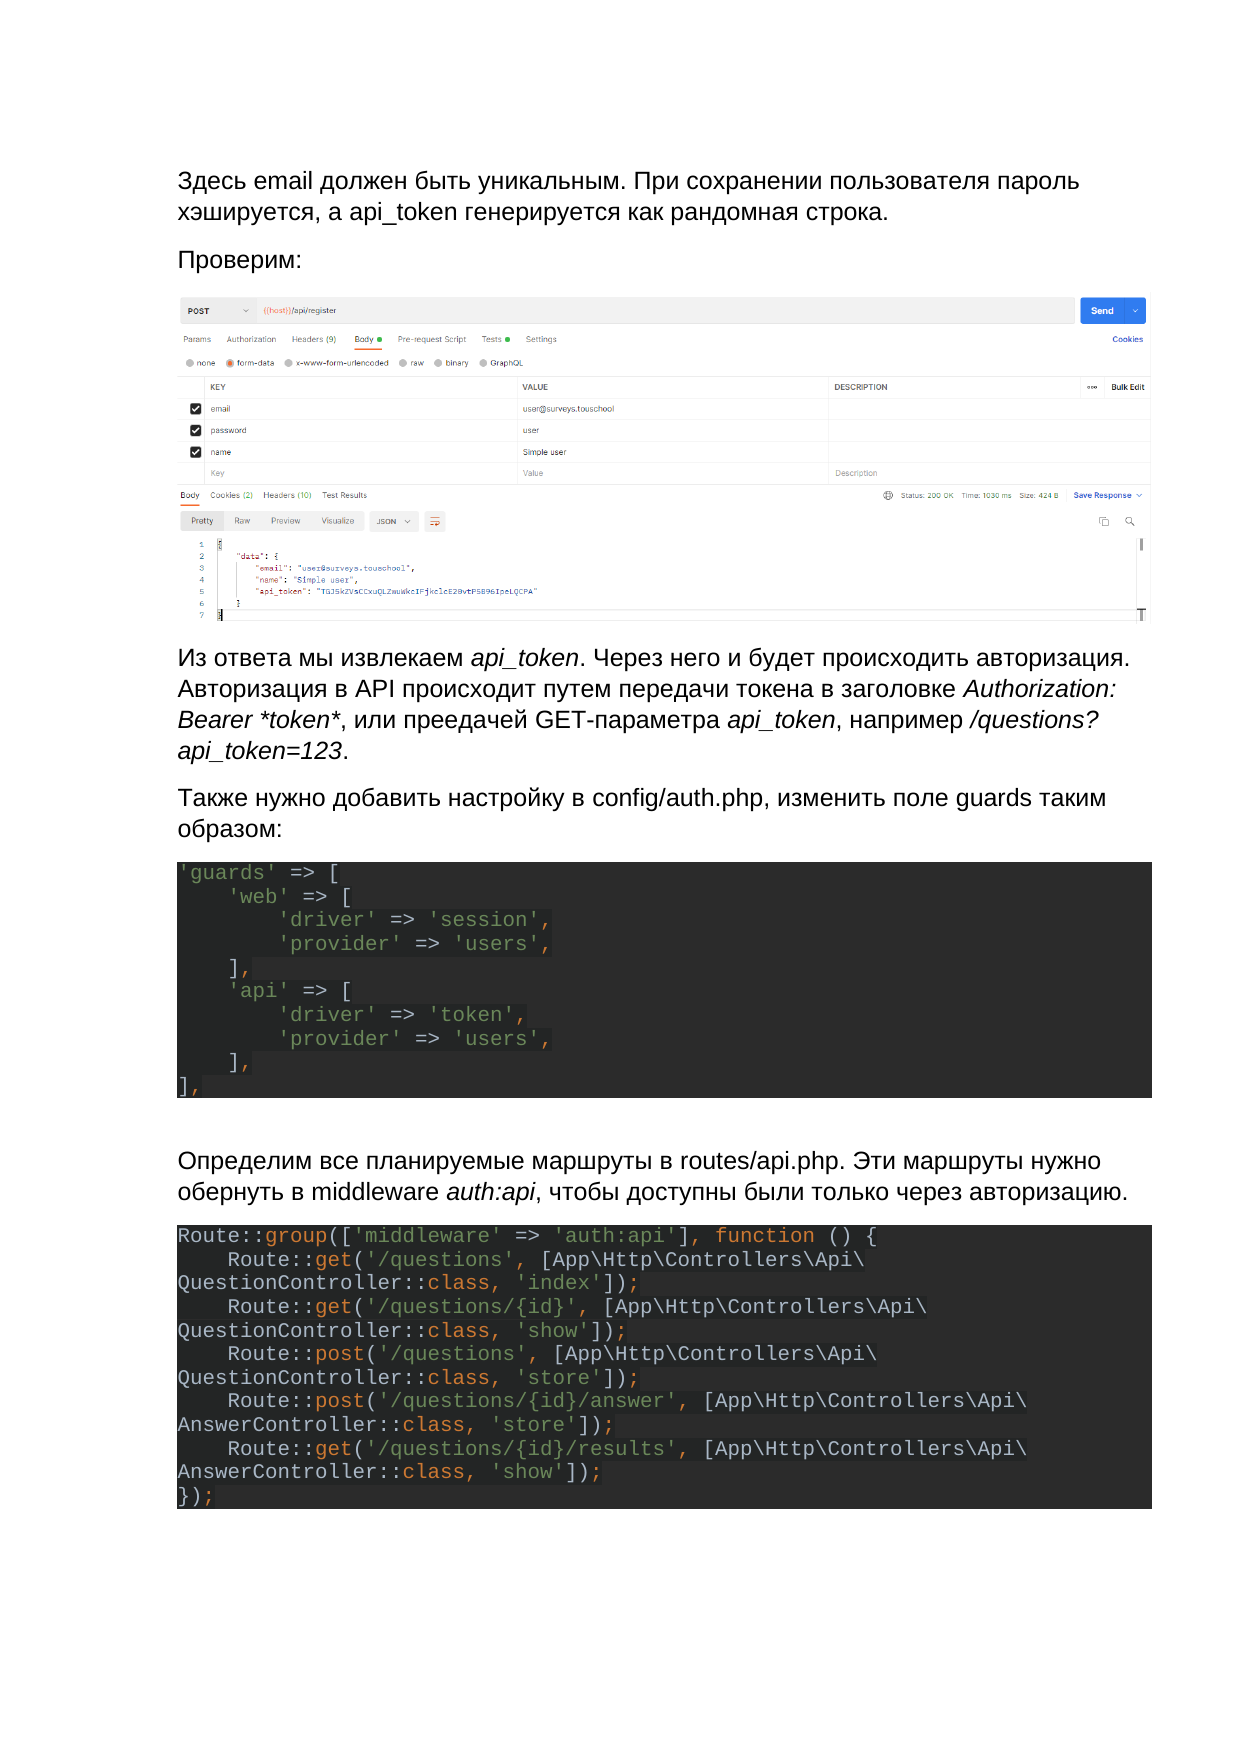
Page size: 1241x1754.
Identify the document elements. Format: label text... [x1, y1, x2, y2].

text Также нужно добавить настройку в config/auth.php, изменить поле guards таким образом: [177, 783, 1152, 843]
text Route::group(['middleware' => 'auth:api'], function () { Route::get('/questions', [App\Http\Controllers\Api\QuestionController::class, 'index']); Route::get('/questions/{id}', [App\Http\Controllers\Api\QuestionController::class, 'show']); Route::post('/questions', [App\Http\Controllers\Api\QuestionController::class, 'store']); Route::post('/questions/{id}/answer', [App\Http\Controllers\Api\AnswerController::class, 'store']); Route::get('/questions/{id}/results', [App\Http\Controllers\Api\AnswerController::class, 'show']); }); [177, 1225, 1152, 1509]
picture [177, 292, 1152, 624]
text Проверим: [177, 244, 1152, 273]
text 'guards' => [ 'web' => [ 'driver' => 'session', 'provider' => 'users', ], 'api' => [ 'driver' => 'token', 'provider' => 'users', ], ], [202, 862, 1152, 1098]
text Из ответа мы извлекаем api_token. Через него и будет происходить авторизация. Авторизация в API происходит путем передачи токена в заголовке Authorization: Bearer *token*, или преедачей GET-параметра api_token, например /questions?api_token=123. [177, 642, 1152, 764]
text Здесь email должен быть уникальным. При сохранении пользователя пароль хэшируется, а api_token генерируется как рандомная строка. [177, 166, 1152, 226]
text Определим все планируемые маршруты в routes/api.php. Эти маршруты нужно обернуть в middleware auth:api, чтобы доступны были только через авторизацию. [177, 1146, 1152, 1206]
